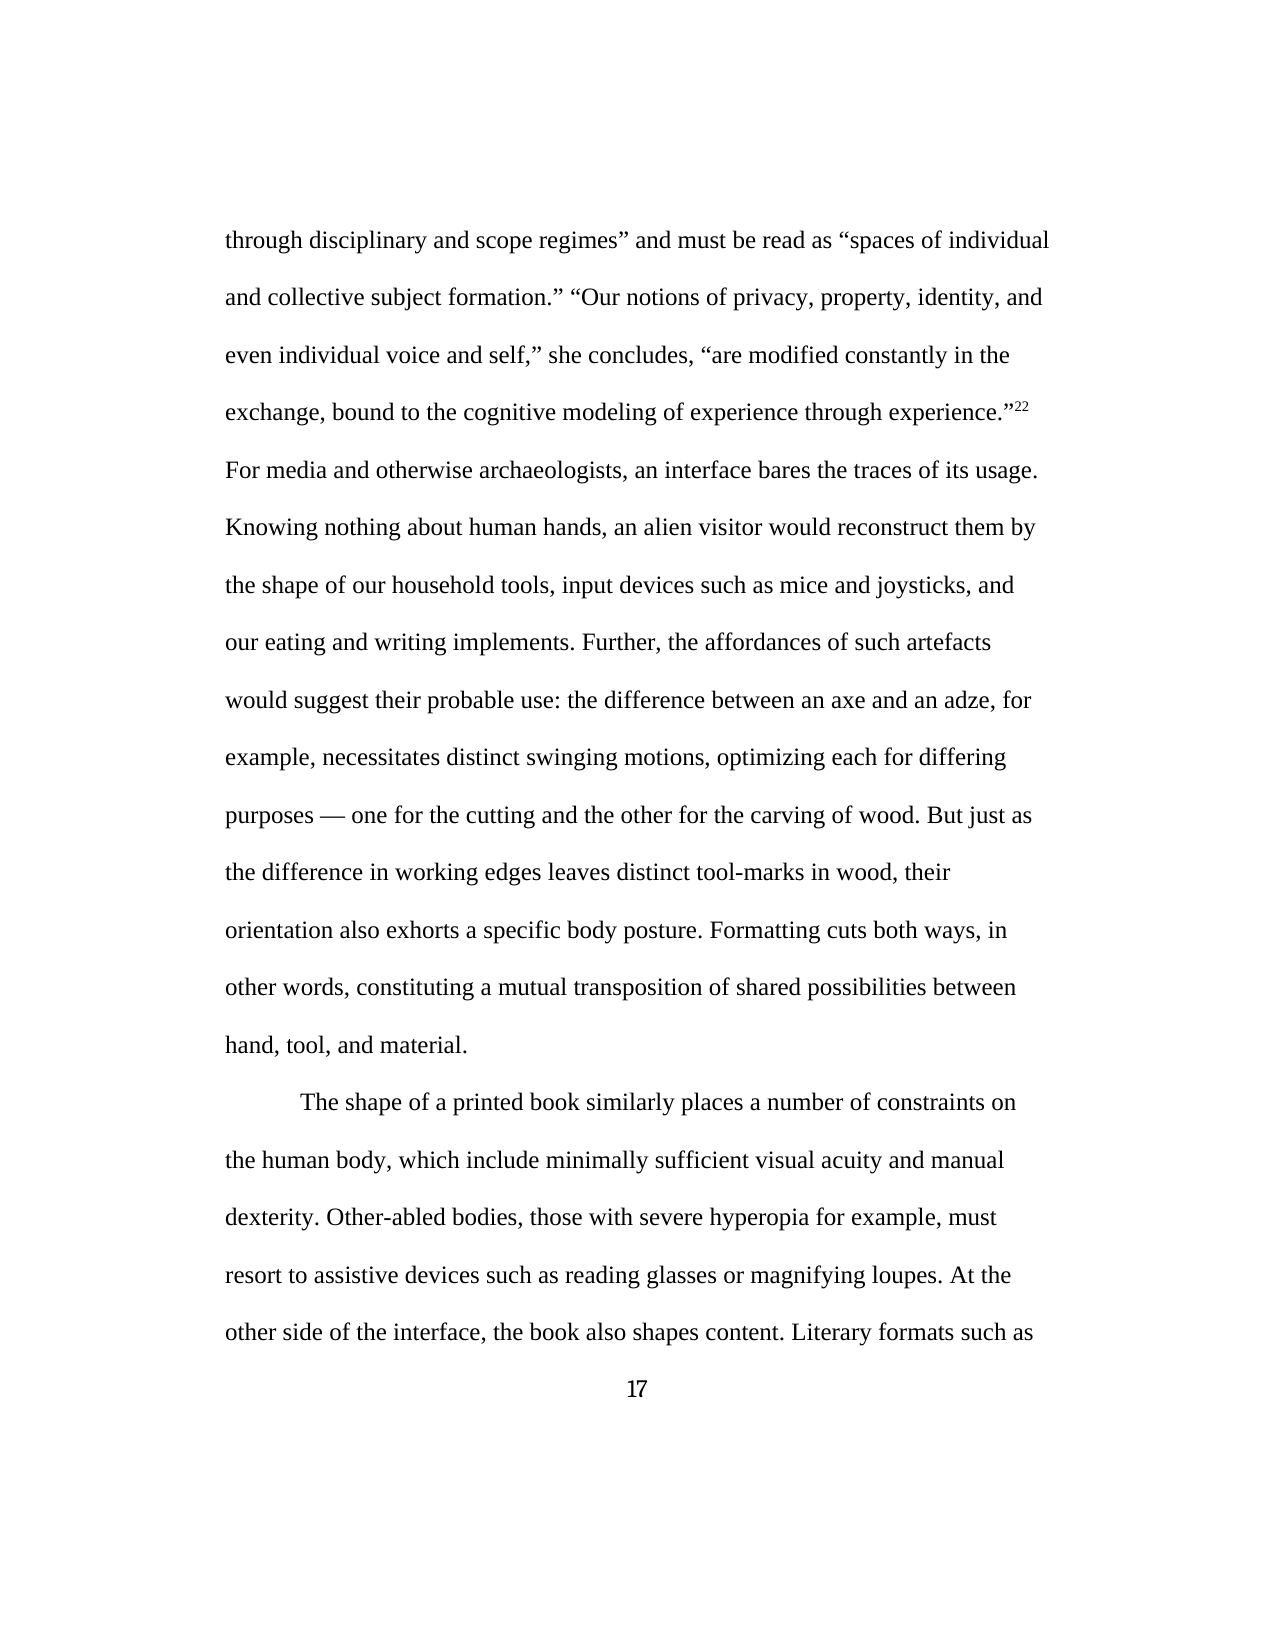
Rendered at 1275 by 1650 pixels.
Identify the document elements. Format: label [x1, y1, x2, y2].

text [225, 1087, 1050, 1346]
text [225, 225, 1050, 1059]
